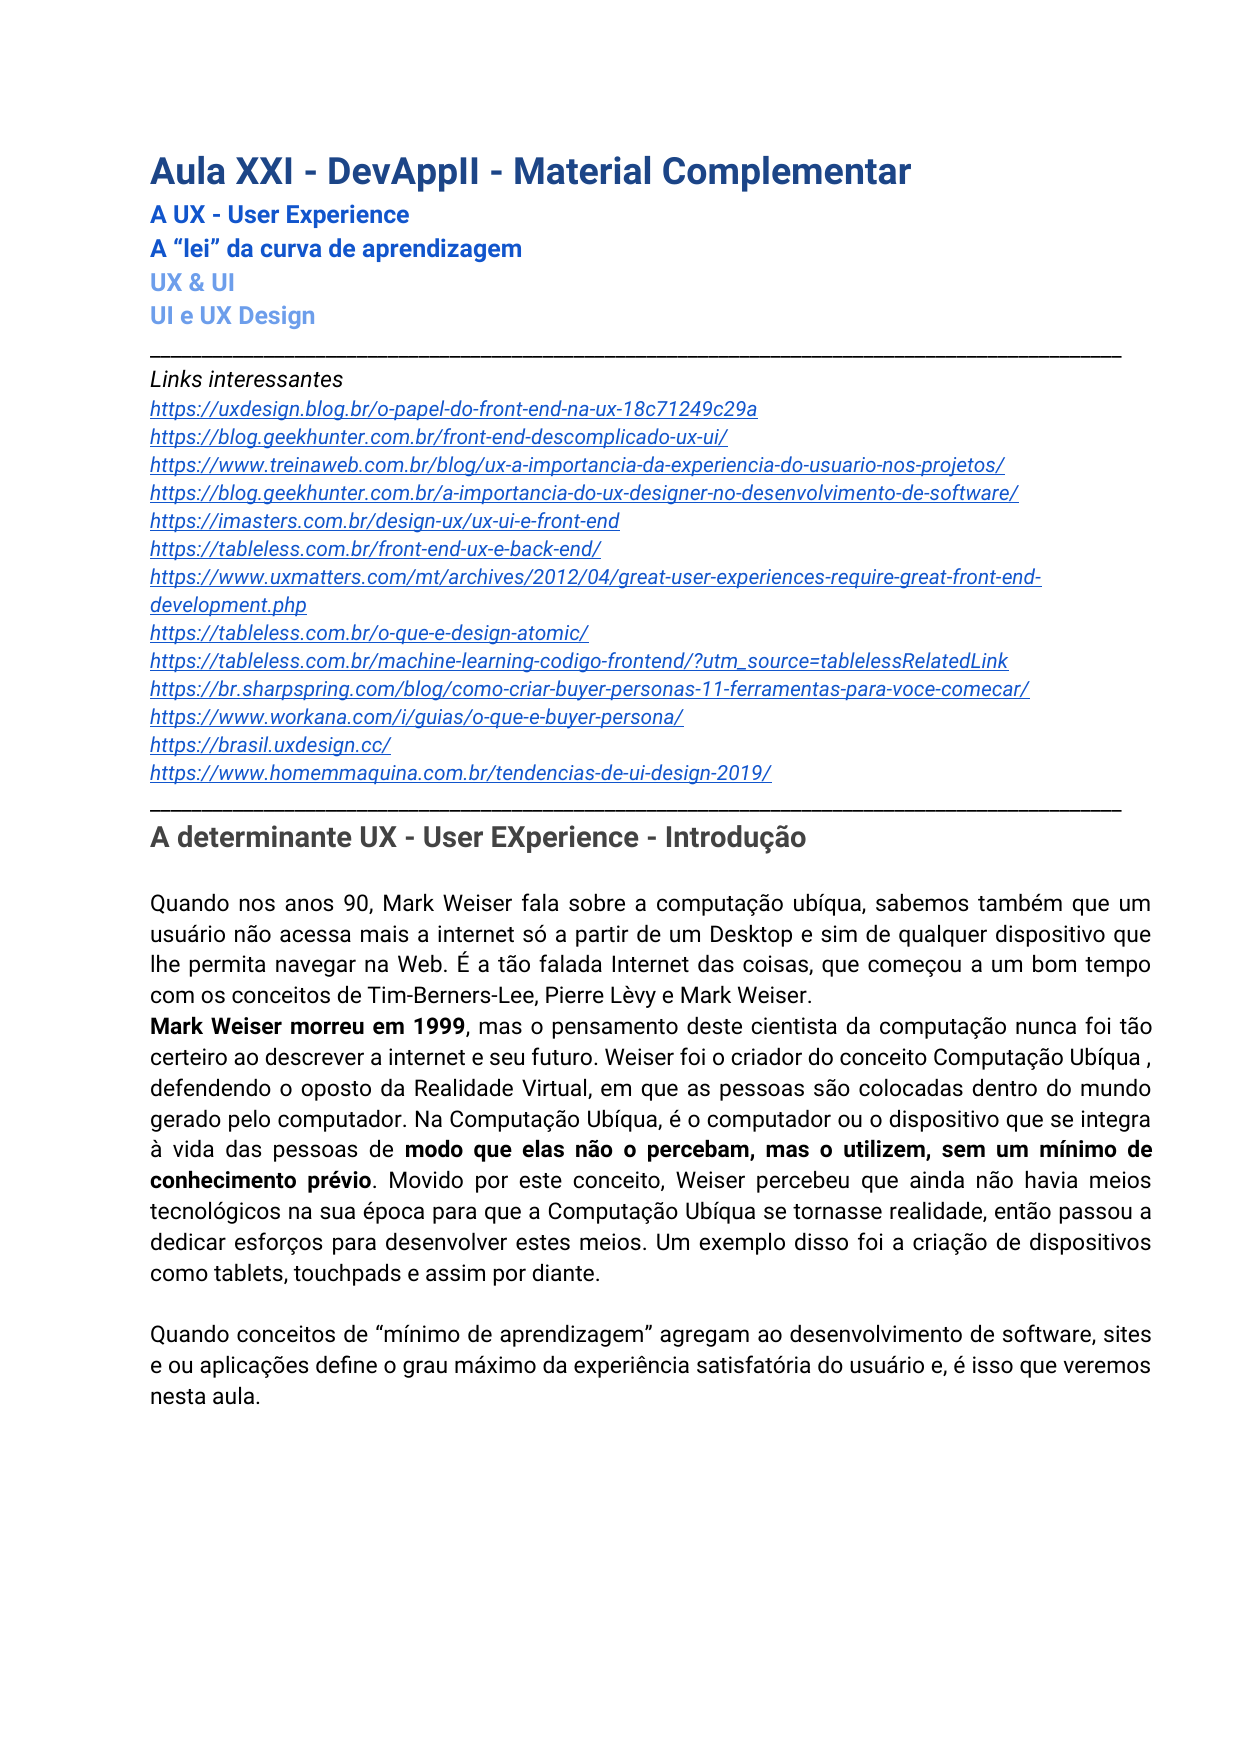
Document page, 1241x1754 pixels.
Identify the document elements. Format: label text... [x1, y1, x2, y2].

text https://www.treinaweb.com.br/blog/ux-a-importancia-da-experiencia-do-usuario-nos-projetos/ [150, 453, 1153, 477]
text Links interessantes [150, 366, 1153, 393]
text ______________________________________________________________________________________________ [150, 335, 1153, 362]
text UI e UX Design [150, 301, 1153, 331]
text Aula XXI - DevAppII - Material Complementar [150, 150, 1153, 194]
text Quando conceitos de “mínimo de aprendizagem” agregam ao desenvolvimento de software, sites e ou aplicações define o grau máximo da experiência satisfatória do usuário e, é isso que veremos nesta aula. [150, 1322, 1153, 1410]
text A “lei” da curva de aprendizagem [150, 234, 1153, 263]
text https://blog.geekhunter.com.br/front-end-descomplicado-ux-ui/ [150, 425, 1153, 449]
text https://br.sharpspring.com/blog/como-criar-buyer-personas-11-ferramentas-para-voce-comecar/ [150, 677, 1153, 701]
text UX & UI [150, 268, 1153, 297]
text A UX - User Experience [150, 201, 1153, 230]
text Mark Weiser morreu em 1999, mas o pensamento deste cientista da computação nunca foi tão certeiro ao descrever a internet e seu futuro. Weiser foi o criador do conceito Computação Ubíqua , defendendo o oposto da Realidade Virtual, em que as pessoas são colocadas dentro do mundo gerado pelo computador. Na Computação Ubíqua, é o computador ou o dispositivo que se integra à vida das pessoas de modo que elas não o percebam, mas o utilizem, sem um mínimo de conhecimento prévio. Movido por este conceito, Weiser percebeu que ainda não havia meios tecnológicos na sua época para que a Computação Ubíqua se tornasse realidade, então passou a dedicar esforços para desenvolver estes meios. Um exemplo disso foi a criação de dispositivos como tablets, touchpads e assim por diante. [150, 1013, 1153, 1287]
text https://imasters.com.br/design-ux/ux-ui-e-front-end [150, 509, 1153, 533]
text ______________________________________________________________________________________________ [150, 789, 1153, 816]
text https://www.uxmatters.com/mt/archives/2012/04/great-user-experiences-require-great-front-end-development.php [150, 565, 1153, 617]
text https://tableless.com.br/front-end-ux-e-back-end/ [150, 537, 1153, 561]
text https://brasil.uxdesign.cc/ [150, 733, 1153, 757]
text https://www.workana.com/i/guias/o-que-e-buyer-persona/ [150, 705, 1153, 729]
text https://tableless.com.br/machine-learning-codigo-frontend/?utm_source=tablelessRelatedLink [150, 649, 1153, 673]
text https://www.homemmaquina.com.br/tendencias-de-ui-design-2019/ [150, 761, 1153, 785]
text https://uxdesign.blog.br/o-papel-do-front-end-na-ux-18c71249c29a [150, 397, 1153, 421]
text A determinante UX - User EXperience - Introdução [150, 820, 1153, 854]
text https://blog.geekhunter.com.br/a-importancia-do-ux-designer-no-desenvolvimento-de-software/ [150, 481, 1153, 505]
text Quando nos anos 90, Mark Weiser fala sobre a computação ubíqua, sabemos também que um usuário não acessa mais a internet só a partir de um Desktop e sim de qualquer dispositivo que lhe permita navegar na Web. É a tão falada Internet das coisas, que começou a um bom tempo com os conceitos de Tim-Berners-Lee, Pierre Lèvy e Mark Weiser. [150, 890, 1153, 1009]
text https://tableless.com.br/o-que-e-design-atomic/ [150, 621, 1153, 645]
